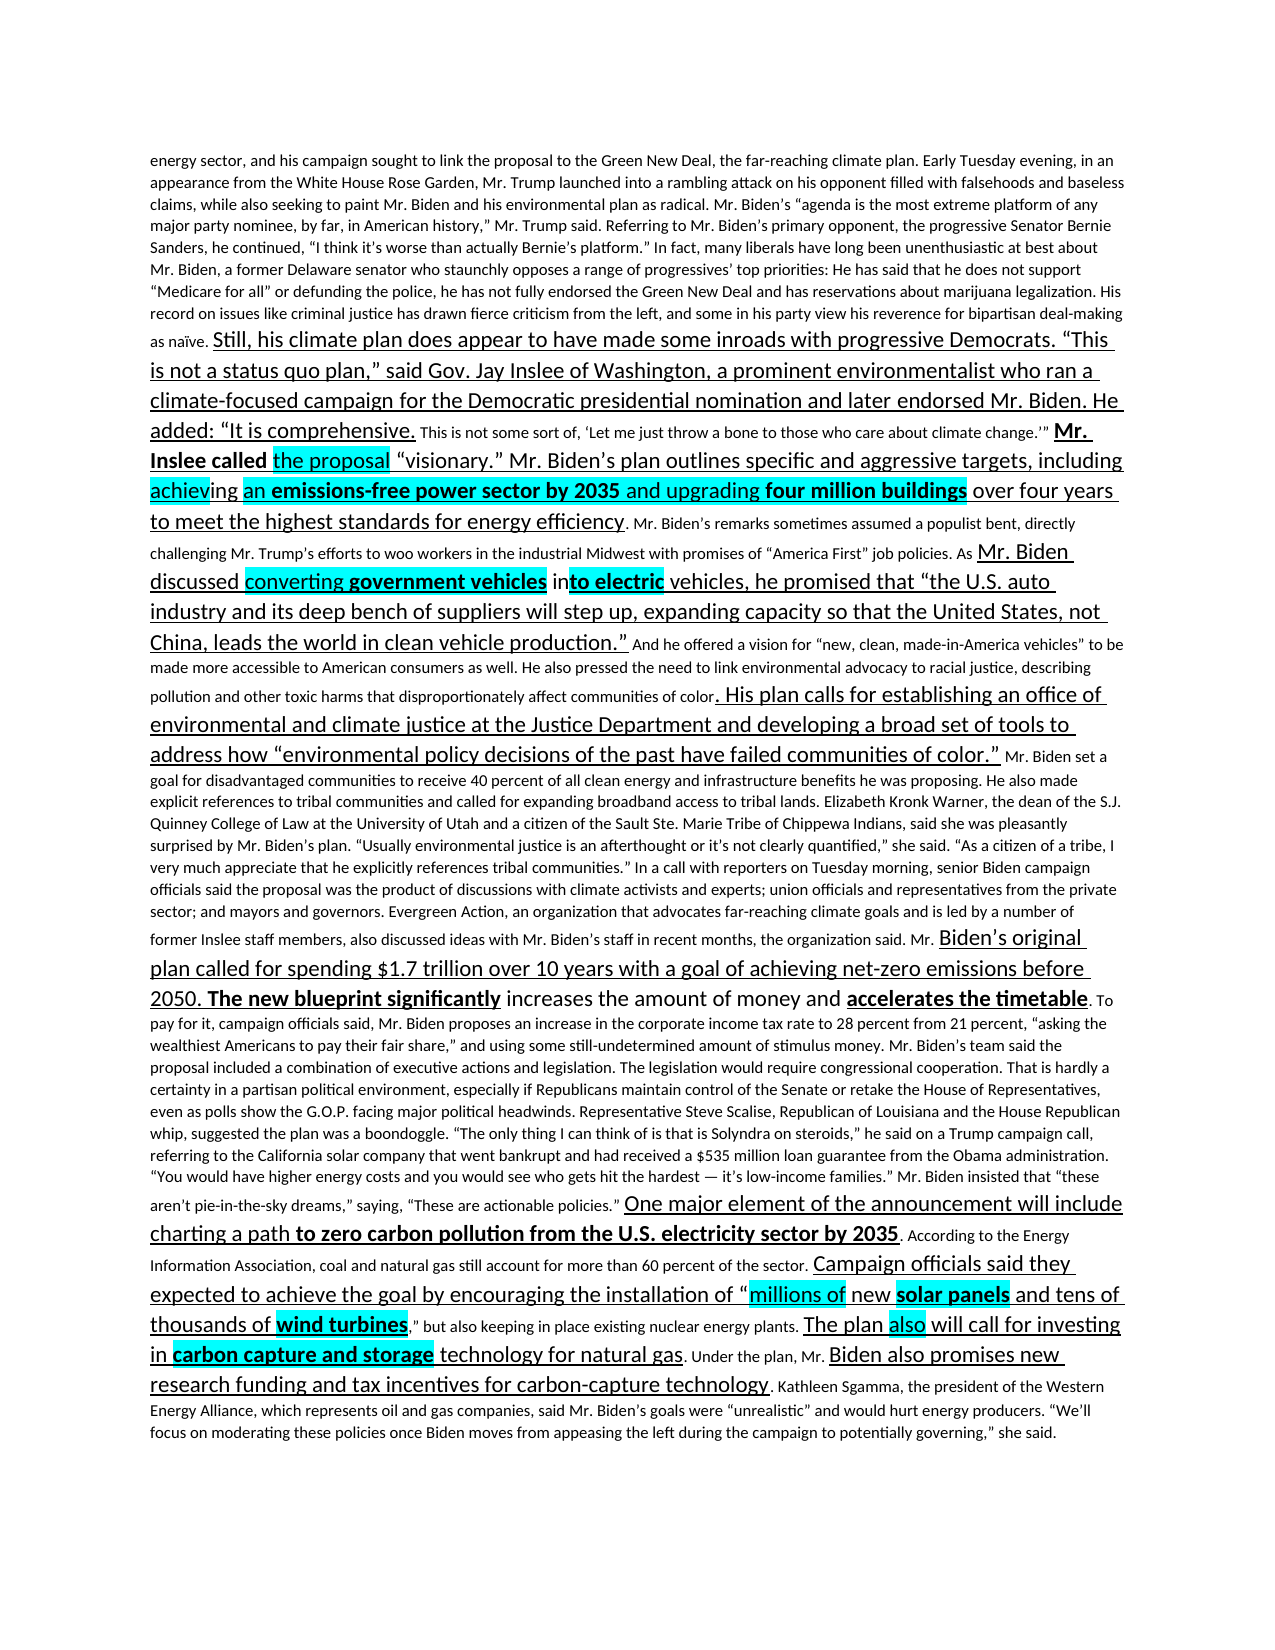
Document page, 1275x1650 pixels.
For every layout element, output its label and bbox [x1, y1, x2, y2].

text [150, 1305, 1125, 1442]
text [150, 150, 1125, 1304]
